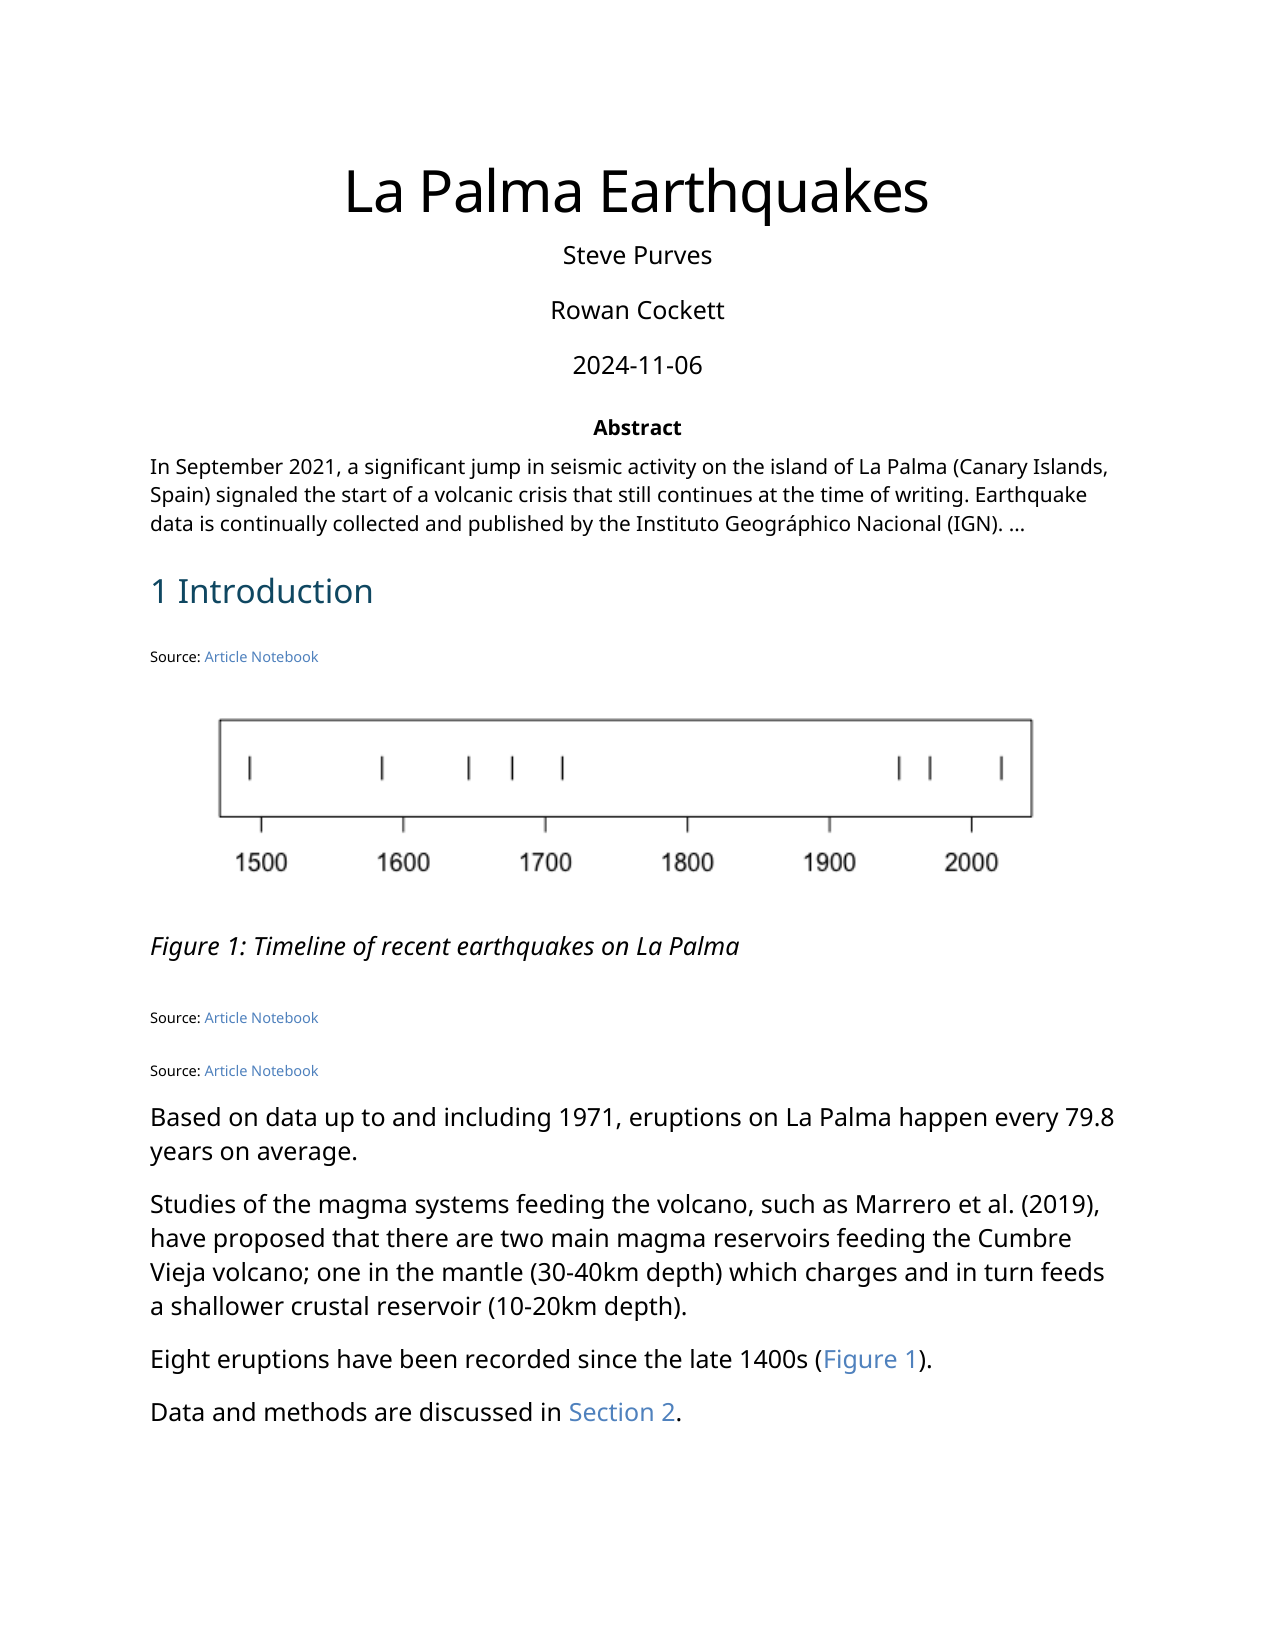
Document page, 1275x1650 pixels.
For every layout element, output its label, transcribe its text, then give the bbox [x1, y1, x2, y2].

text Source: Article Notebook [150, 1047, 1125, 1081]
table_header Figure 1: Timeline of recent earthquakes on La Palma [139, 685, 1114, 975]
text Studies of the magma systems feeding the volcano, such as Marrero et al. (2019), have proposed that there are two main magma reservoirs feeding the Cumbre Vieja volcano; one in the mantle (30-40km depth) which charges and in turn feeds a shallower crustal reservoir (10-20km depth). [150, 1186, 1125, 1323]
text Rowan Cockett [150, 293, 1125, 327]
title La Palma Earthquakes [150, 150, 1125, 229]
picture [188, 689, 1064, 908]
text Based on data up to and including 1971, eruptions on La Palma happen every 79.8 years on average. [150, 1099, 1125, 1168]
text Source: Article Notebook [150, 632, 1125, 667]
text Steve Purves [150, 238, 1125, 272]
text Data and methods are discussed in Section 2. [150, 1394, 1125, 1428]
text Eight eruptions have been recorded since the late 1400s (Figure 1). [150, 1341, 1125, 1376]
text In September 2021, a significant jump in seismic activity on the island of La Palma (Canary Islands, Spain) signaled the start of a volcanic crisis that still continues at the time of writing. Earthquake data is continually collected and published by the Instituto Geográphico Nacional (IGN). … [150, 452, 1125, 537]
subtitle 1 Introduction [150, 568, 1125, 614]
text Source: Article Notebook [150, 994, 1125, 1028]
title Abstract [150, 413, 1125, 441]
text 2024-11-06 [150, 348, 1125, 382]
